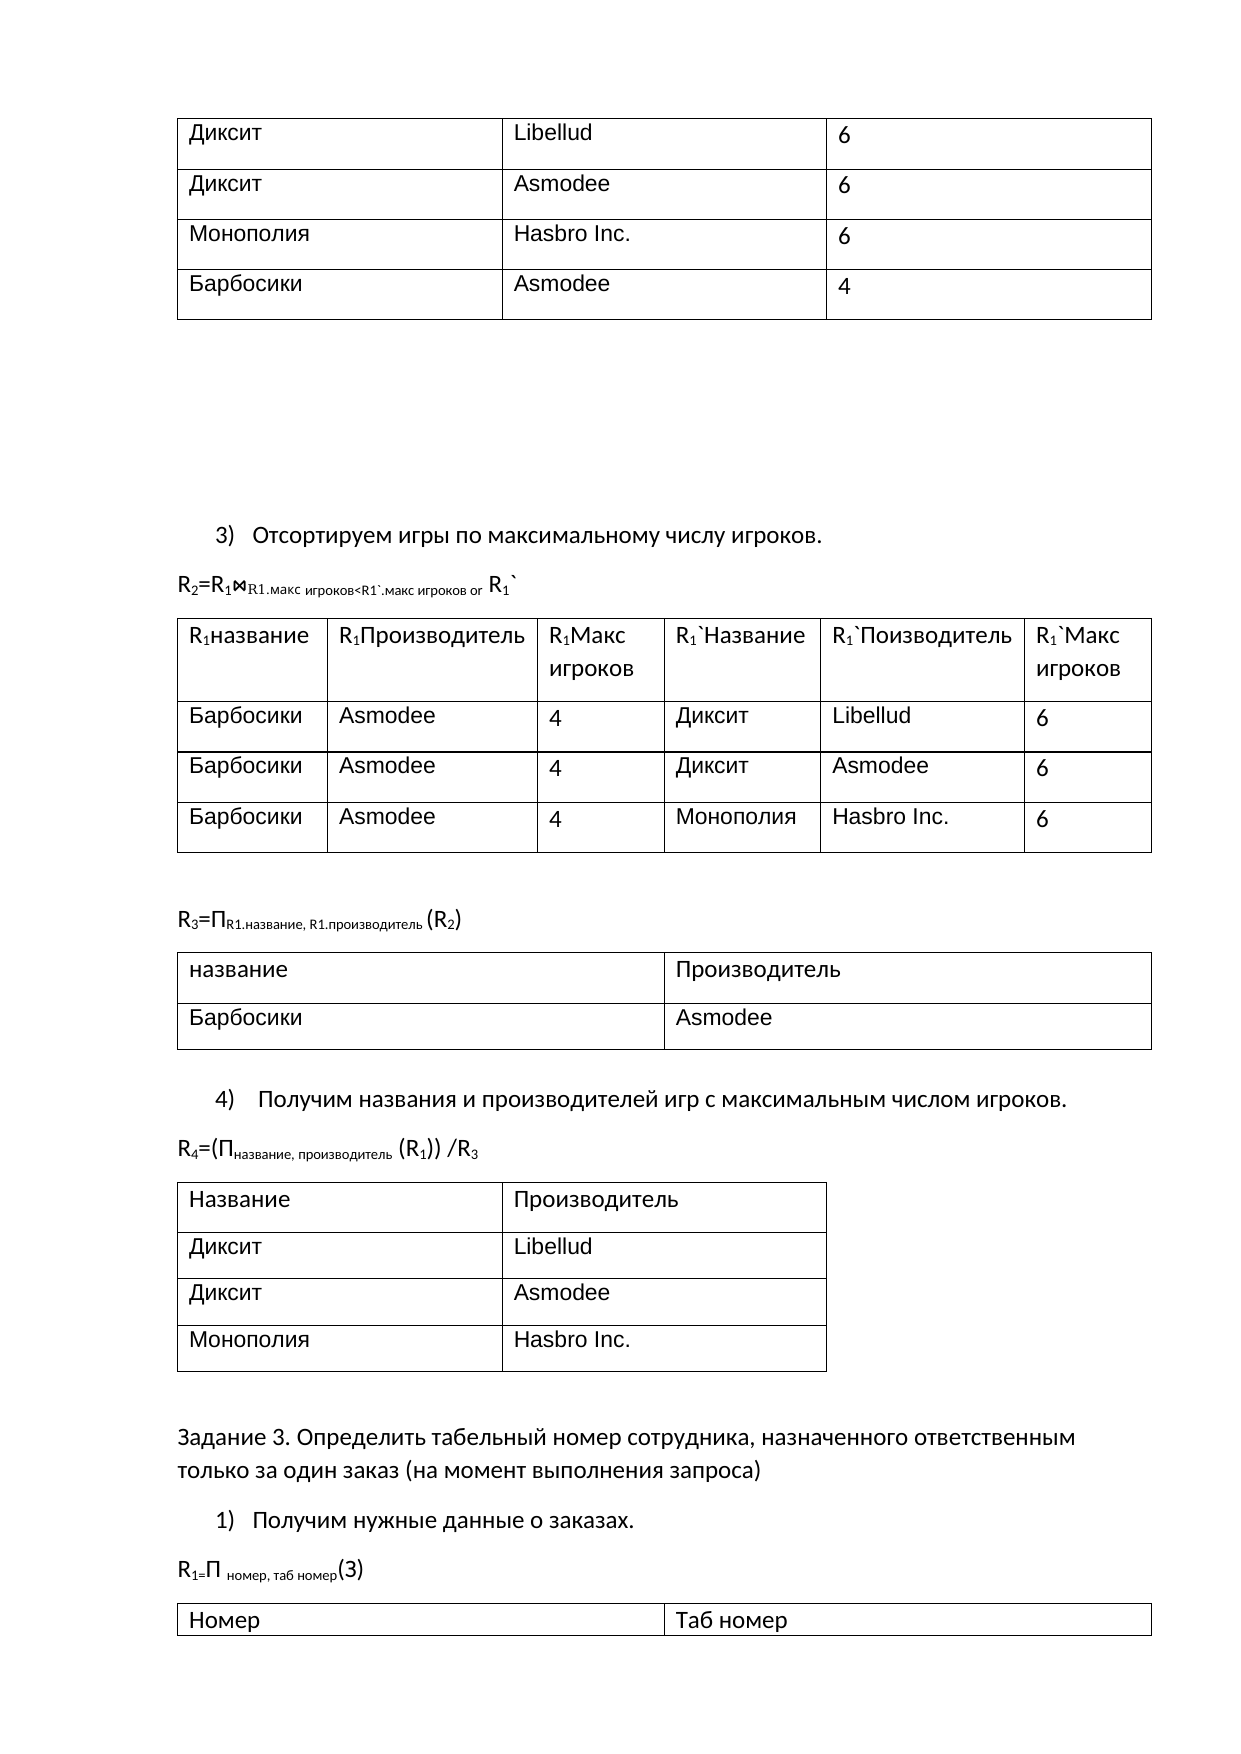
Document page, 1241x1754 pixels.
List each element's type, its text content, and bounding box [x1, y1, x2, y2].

text R2=R1⋈R1.макс игроков<R1`.макс игроков or R1` [177, 568, 1152, 599]
table_header R1название [178, 619, 327, 701]
table_header R1`Поизводитель [821, 619, 1024, 701]
list Получим названия и производителей игр с максимальным числом игроков. [215, 1083, 1152, 1113]
table_cell Диксит [178, 1279, 502, 1324]
table_cell Диксит [665, 753, 820, 802]
table_cell Монополия [665, 803, 820, 852]
table_cell Барбосики [178, 1004, 664, 1049]
table_cell Монополия [178, 220, 502, 269]
table_cell Монополия [178, 1326, 502, 1371]
table_cell Asmodee [665, 1004, 1151, 1049]
table_cell 6 [827, 220, 1151, 269]
table_cell 6 [827, 119, 1151, 168]
table_header R1Макс игроков [538, 619, 664, 701]
table_header Номер [178, 1604, 664, 1634]
table_cell Барбосики [178, 702, 327, 751]
table_cell Asmodee [503, 170, 826, 219]
text R1=П номер, таб номер(З) [177, 1553, 1152, 1584]
table_header R1Производитель [328, 619, 537, 701]
table_cell Диксит [178, 119, 502, 168]
table_cell 4 [827, 270, 1151, 319]
table_cell Барбосики [178, 803, 327, 852]
table_header R1`Макс игроков [1025, 619, 1151, 701]
table_cell Asmodee [821, 753, 1024, 802]
table_cell Asmodee [328, 753, 537, 802]
table_cell Hasbro Inc. [503, 220, 826, 269]
text Задание 3. Определить табельный номер сотрудника, назначенного ответственным только за один заказ (на момент выполнения запроса) [177, 1421, 1152, 1485]
text R4=(Пназвание, производитель (R1)) /R3 [177, 1132, 1152, 1163]
table_cell 4 [538, 702, 664, 751]
table_header название [178, 953, 664, 1003]
table_cell 6 [1025, 803, 1151, 852]
table_cell Libellud [821, 702, 1024, 751]
table_cell Asmodee [503, 1279, 826, 1324]
table_cell Диксит [178, 170, 502, 219]
table_cell Asmodee [328, 702, 537, 751]
table_cell 6 [1025, 753, 1151, 802]
table_cell Барбосики [178, 270, 502, 319]
table_cell Диксит [178, 1233, 502, 1278]
table_header Производитель [665, 953, 1151, 1003]
table_cell Asmodee [503, 270, 826, 319]
table_cell 6 [1025, 702, 1151, 751]
table_cell Диксит [665, 702, 820, 751]
table_cell 4 [538, 803, 664, 852]
table_header Название [178, 1183, 502, 1232]
table_cell 6 [827, 170, 1151, 219]
list Отсортируем игры по максимальному числу игроков. [215, 519, 1152, 549]
table_cell Libellud [503, 119, 826, 168]
table_cell Барбосики [178, 753, 327, 802]
table_cell Hasbro Inc. [821, 803, 1024, 852]
table_cell 4 [538, 753, 664, 802]
table_header R1`Название [665, 619, 820, 701]
table_header Таб номер [665, 1604, 1151, 1634]
text R3=ПR1.название, R1.производитель (R2) [177, 903, 1152, 933]
table_cell Asmodee [328, 803, 537, 852]
table_cell Libellud [503, 1233, 826, 1278]
table_header Производитель [503, 1183, 826, 1232]
list Получим нужные данные о заказах. [215, 1504, 1152, 1534]
table_cell Hasbro Inc. [503, 1326, 826, 1371]
